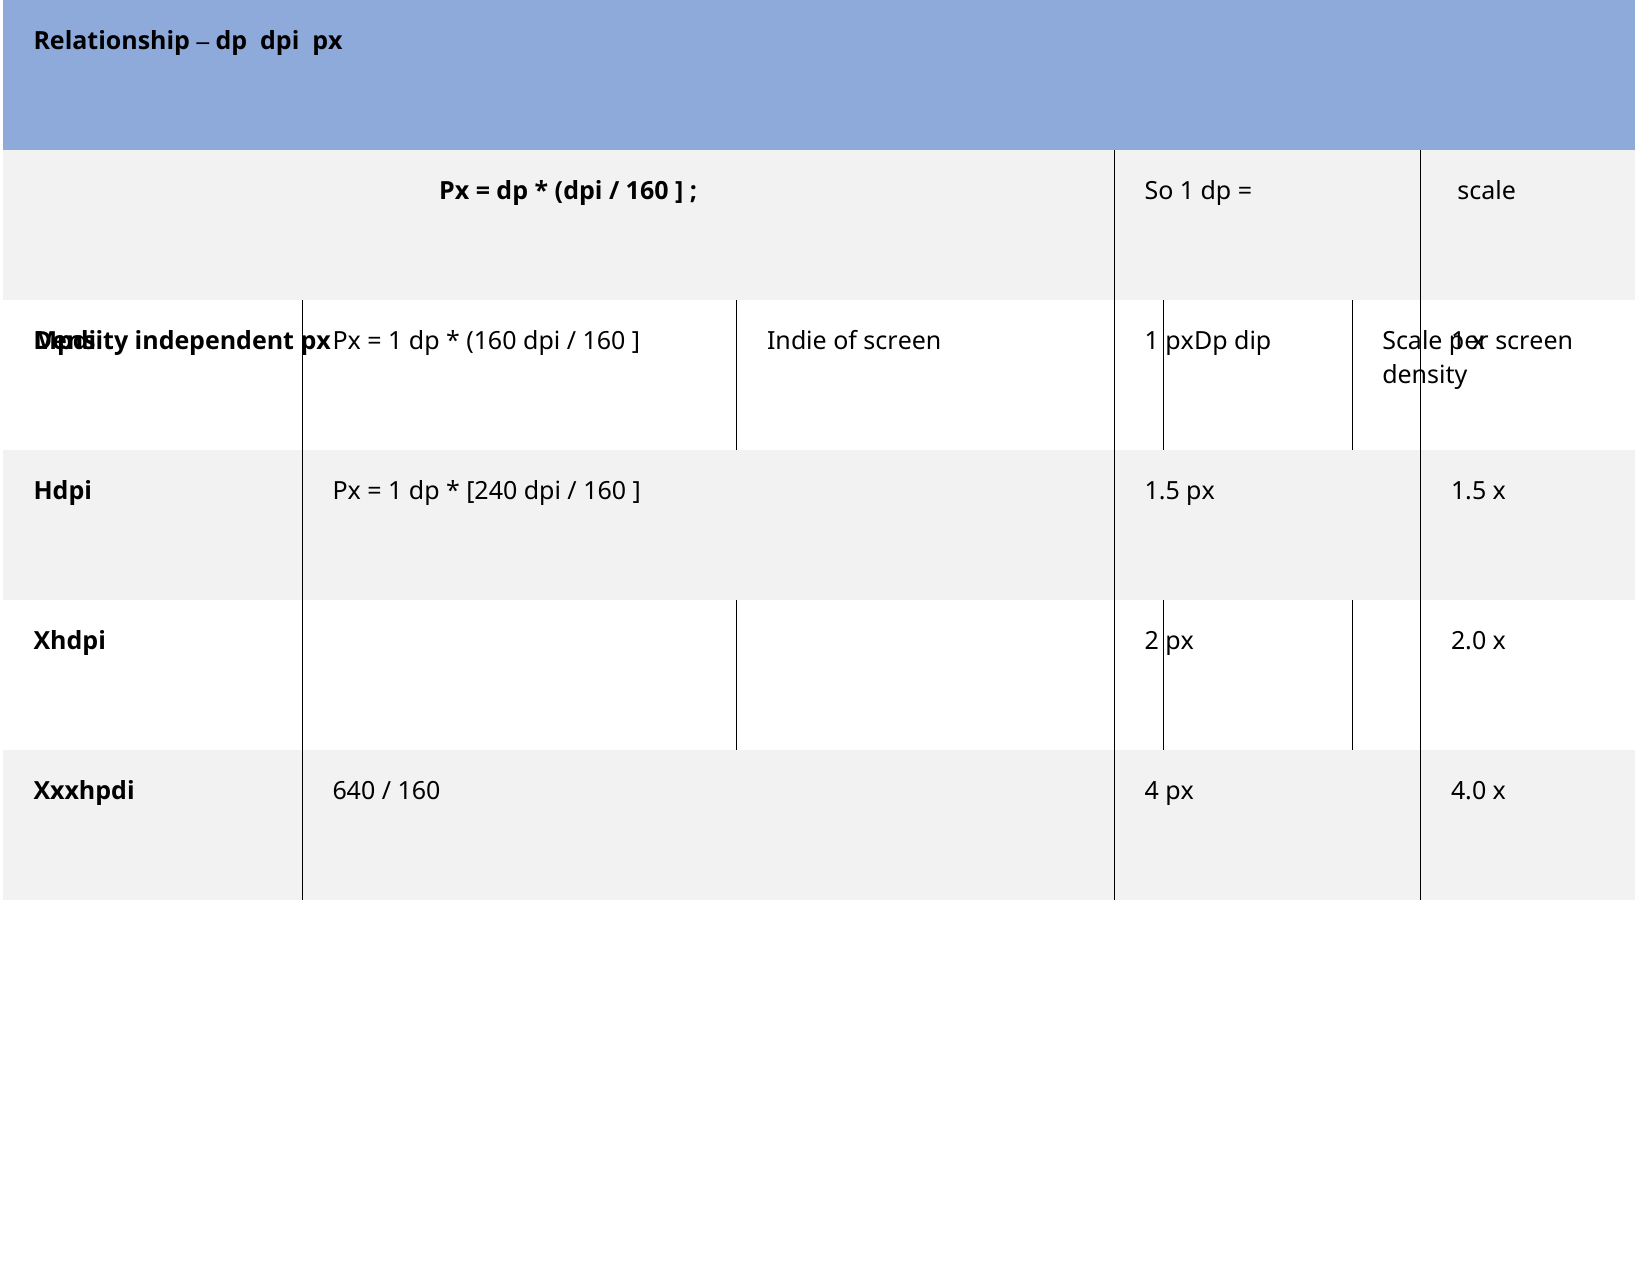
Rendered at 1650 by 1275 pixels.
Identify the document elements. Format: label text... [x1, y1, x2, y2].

table_cell 640 / 160 [303, 750, 1114, 900]
table_cell [303, 600, 1114, 750]
table_cell Hdpi [3, 450, 302, 600]
table_cell Xxxhpdi [3, 750, 302, 900]
table_cell scale [1421, 150, 1635, 300]
table_cell Mpdi [3, 300, 302, 450]
table_cell 4 px [1115, 750, 1420, 900]
table_cell 2.0 x [1421, 600, 1635, 750]
table_header Relationship – dp dpi px [3, 0, 1635, 150]
table_cell So 1 dp = [1115, 150, 1420, 300]
table_cell 2 px [1115, 600, 1420, 750]
table_cell Px = 1 dp * [240 dpi / 160 ] [303, 450, 1114, 600]
table_cell 4.0 x [1421, 750, 1635, 900]
table_cell 1 x [1421, 300, 1635, 450]
table_cell 1.5 px [1115, 450, 1420, 600]
table_cell Px = 1 dp * (160 dpi / 160 ] [303, 300, 1114, 450]
table_cell Xhdpi [3, 600, 302, 750]
table_cell 1.5 x [1421, 450, 1635, 600]
table_cell Px = dp * (dpi / 160 ] ; [3, 150, 1114, 300]
table_cell 1 px [1115, 300, 1420, 450]
